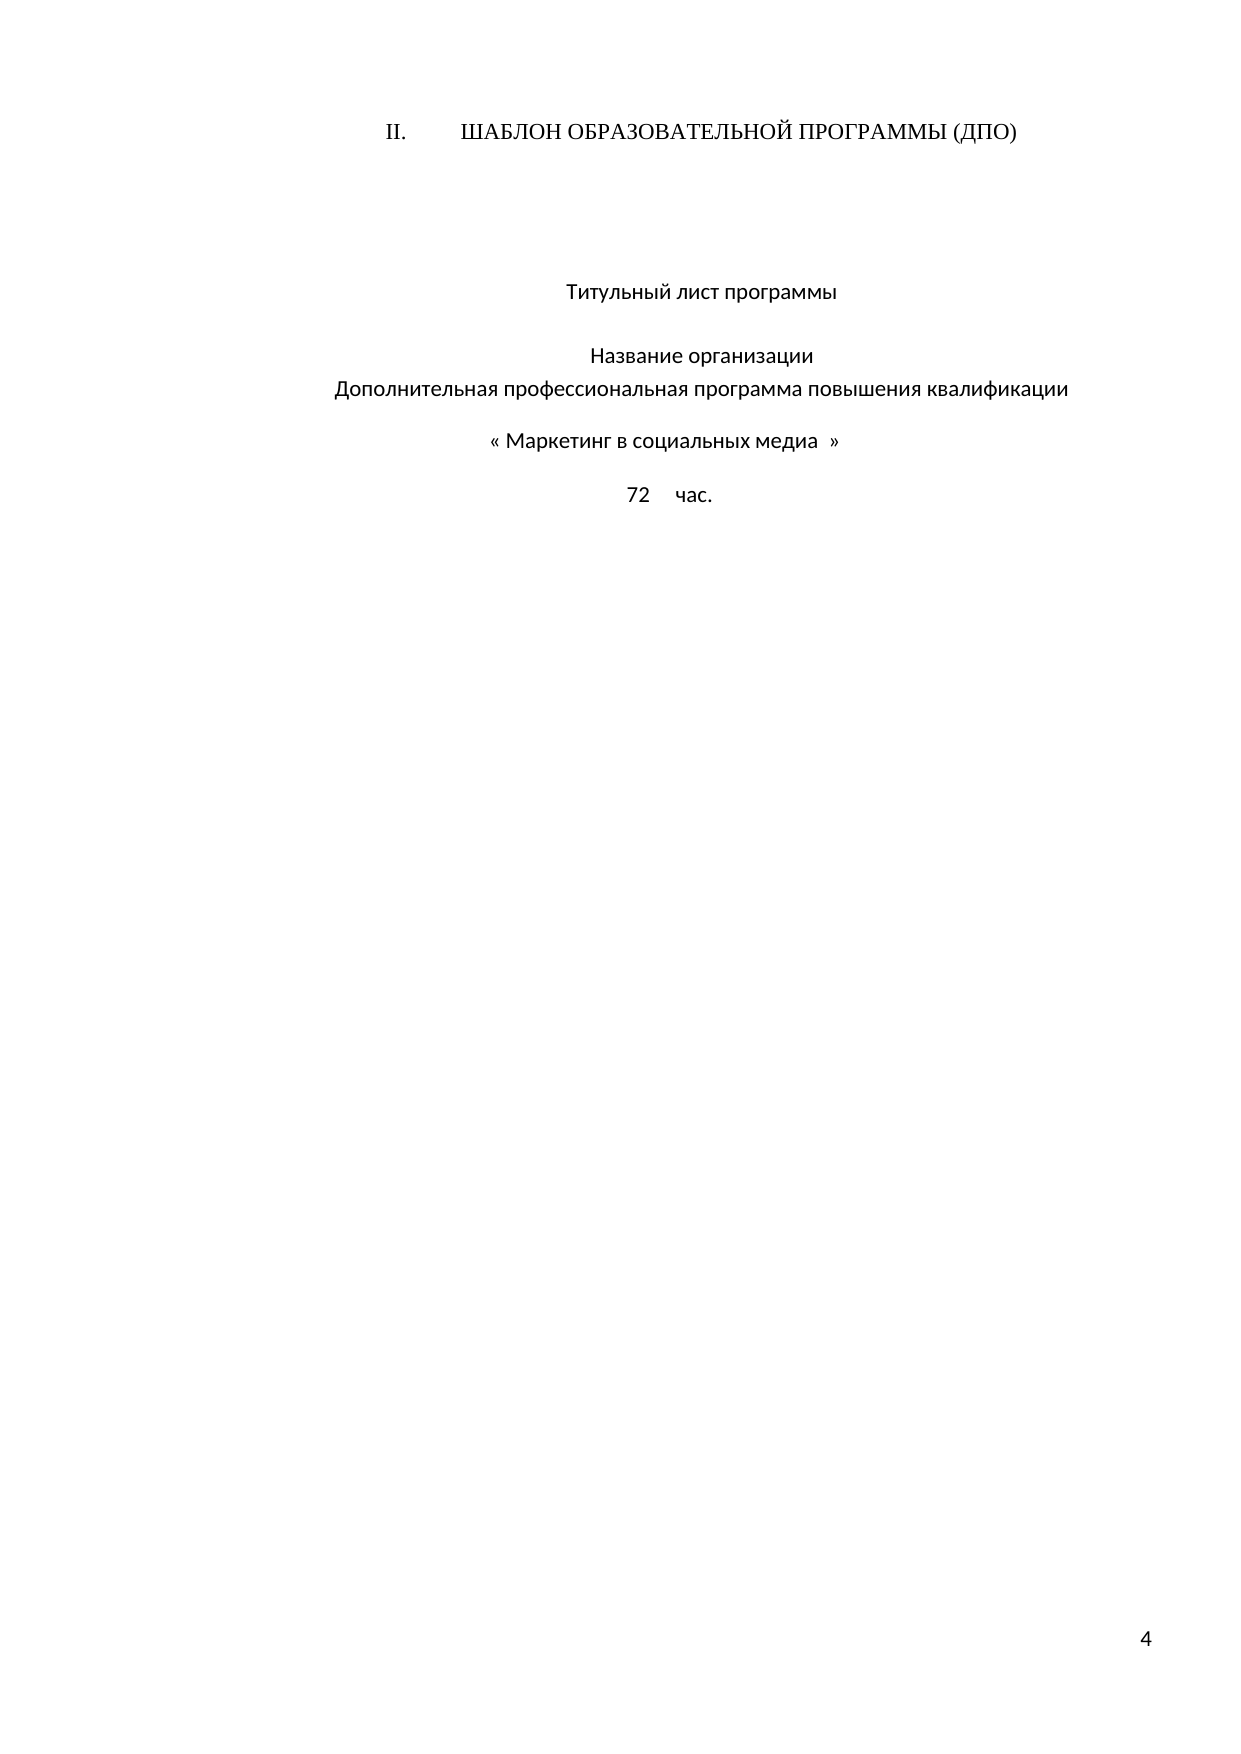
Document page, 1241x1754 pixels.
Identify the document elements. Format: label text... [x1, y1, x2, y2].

text Название организации [252, 341, 1152, 369]
text Титульный лист программы [252, 277, 1152, 305]
list ШАБЛОН ОБРАЗОВАТЕЛЬНОЙ ПРОГРАММЫ (ДПО) [251, 118, 1152, 144]
text 72 час. [177, 480, 1152, 508]
text Дополнительная профессиональная программа повышения квалификации [252, 374, 1152, 402]
text « Маркетинг в социальных медиа » [177, 427, 1152, 455]
